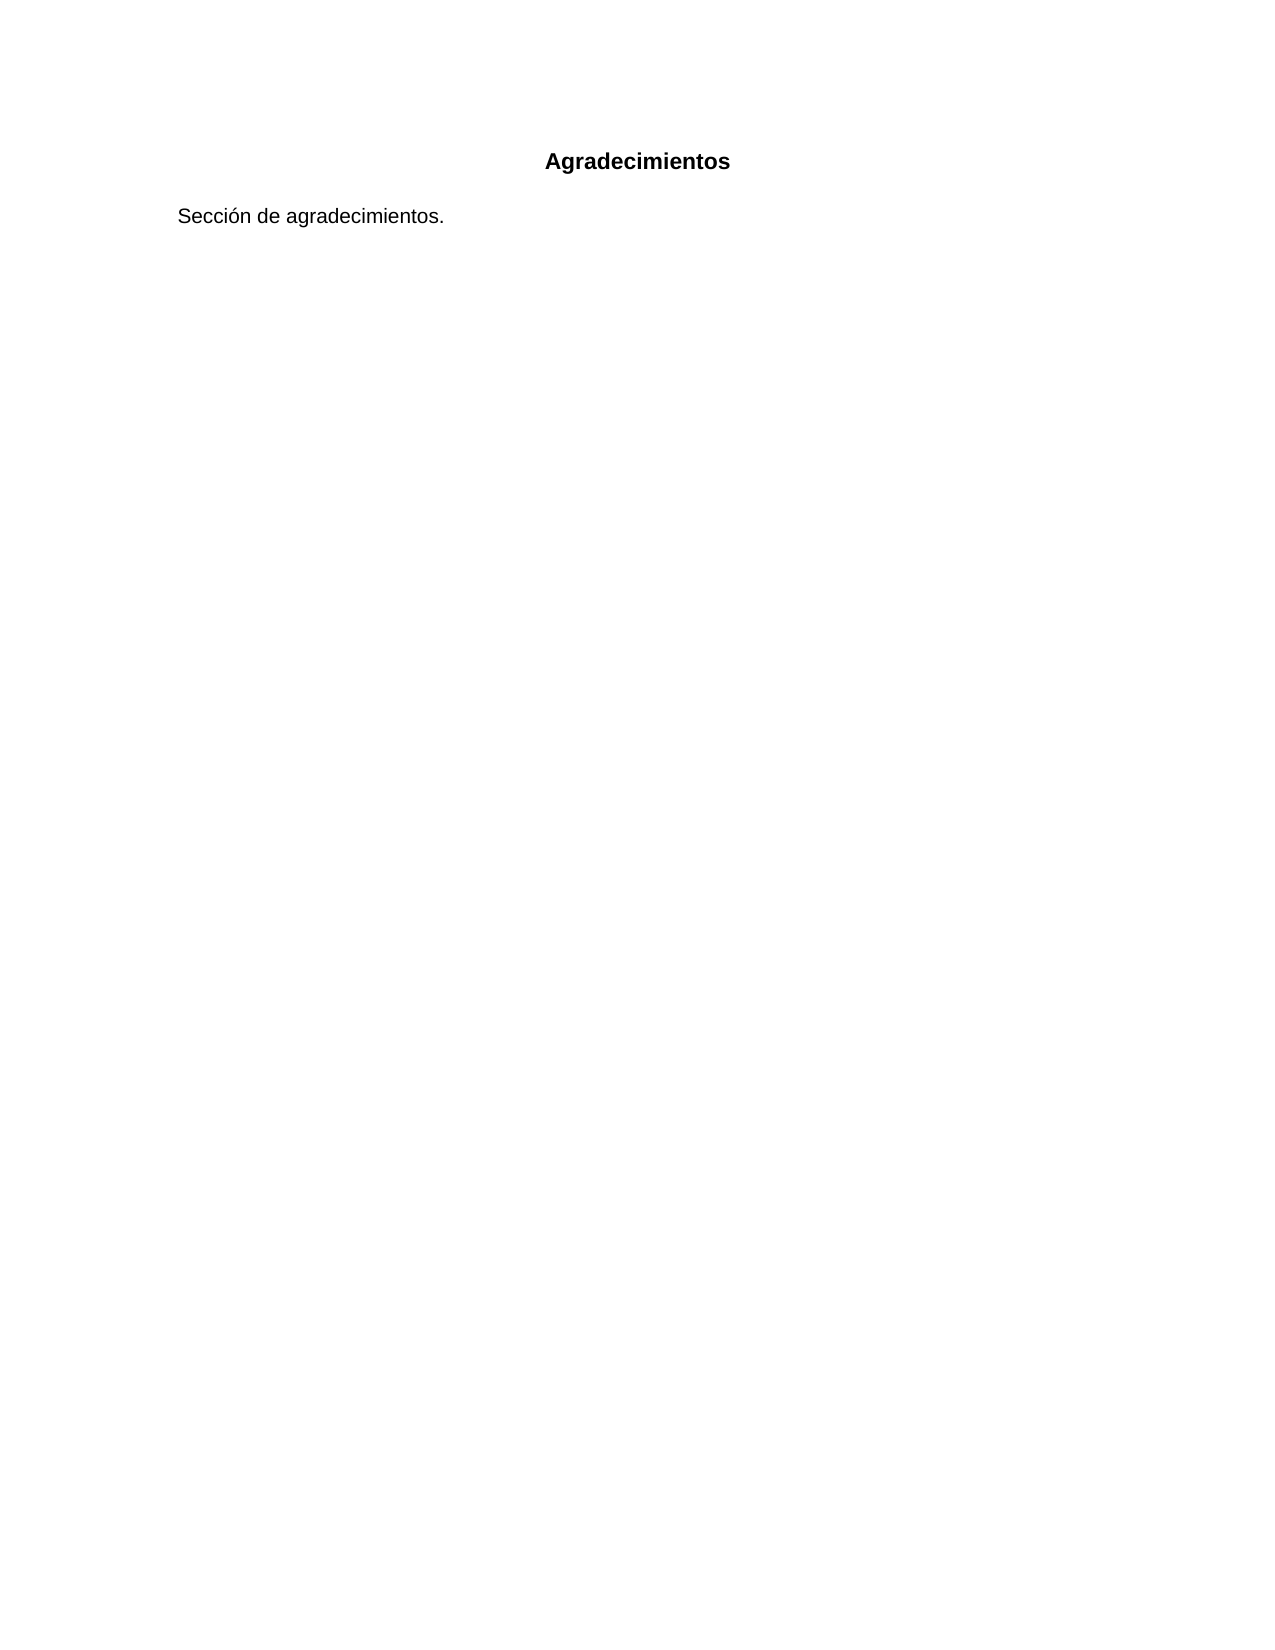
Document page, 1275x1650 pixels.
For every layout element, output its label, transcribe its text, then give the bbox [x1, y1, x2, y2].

text Agradecimientos [177, 148, 1098, 174]
text Sección de agradecimientos. [177, 204, 1098, 228]
